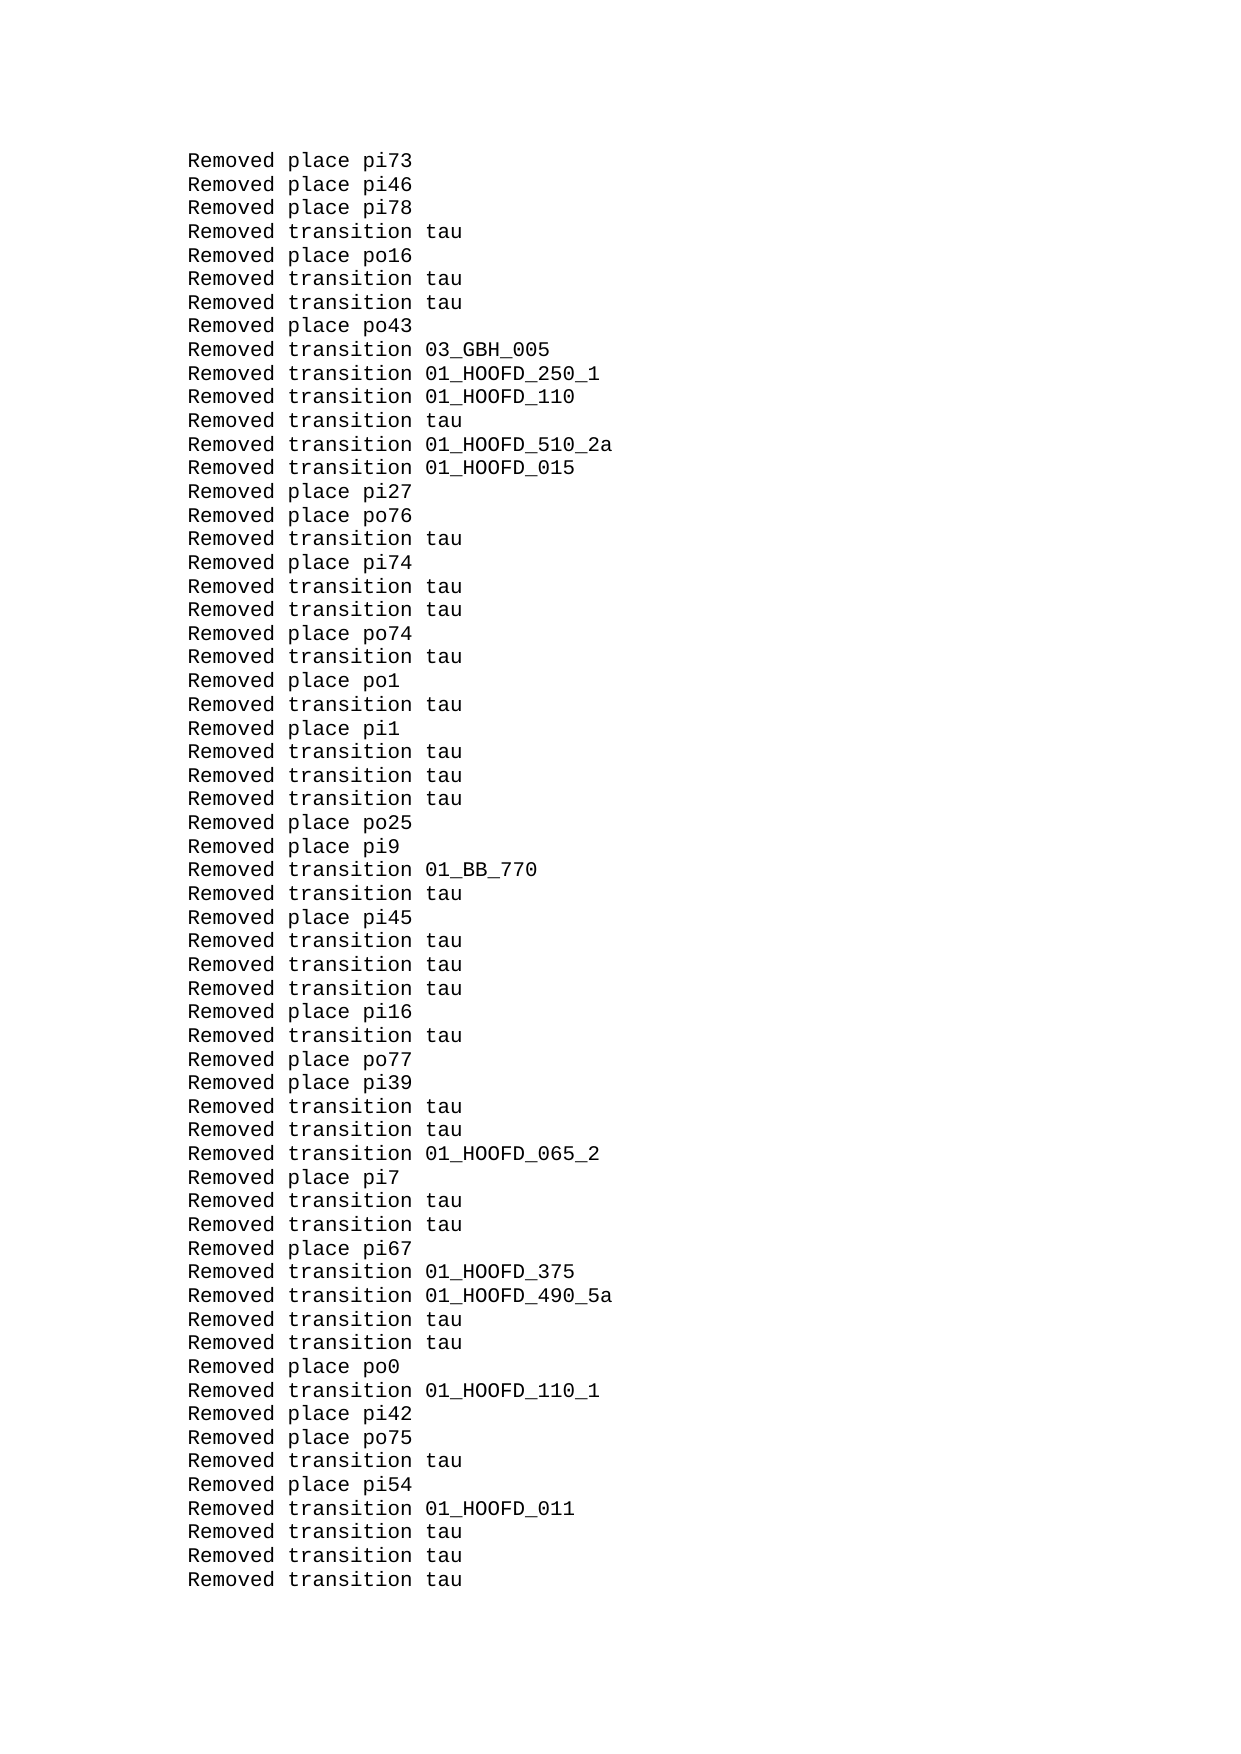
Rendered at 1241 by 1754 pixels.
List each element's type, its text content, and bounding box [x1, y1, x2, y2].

text Removed transition 01_HOOFD_011 [187, 1498, 1053, 1521]
text Removed place pi9 [187, 836, 1053, 859]
text Removed place po76 [187, 505, 1053, 528]
text Removed place po74 [187, 623, 1053, 647]
text Removed transition tau [187, 528, 1053, 552]
text Removed place pi46 [187, 174, 1053, 197]
text Removed transition tau [187, 1309, 1053, 1332]
text Removed transition tau [187, 221, 1053, 244]
text Removed transition 01_HOOFD_015 [187, 457, 1053, 481]
text Removed transition tau [187, 1119, 1053, 1143]
text Removed place po43 [187, 316, 1053, 339]
text Removed transition tau [187, 978, 1053, 1001]
text Removed transition tau [187, 930, 1053, 954]
text Removed transition tau [187, 883, 1053, 907]
text Removed transition tau [187, 268, 1053, 292]
text Removed transition tau [187, 1569, 1053, 1592]
text Removed transition tau [187, 647, 1053, 670]
text Removed place pi45 [187, 907, 1053, 930]
text Removed transition tau [187, 788, 1053, 812]
text Removed transition tau [187, 741, 1053, 765]
text Removed transition 03_GBH_005 [187, 339, 1053, 363]
text Removed transition tau [187, 1451, 1053, 1474]
text Removed place pi16 [187, 1001, 1053, 1025]
text Removed transition tau [187, 954, 1053, 978]
text Removed transition tau [187, 410, 1053, 434]
text Removed place po0 [187, 1356, 1053, 1379]
text Removed transition tau [187, 1214, 1053, 1238]
text Removed transition tau [187, 1332, 1053, 1356]
text Removed transition tau [187, 576, 1053, 599]
text Removed place pi39 [187, 1072, 1053, 1096]
text Removed transition 01_HOOFD_110 [187, 386, 1053, 410]
text Removed place pi1 [187, 717, 1053, 741]
text Removed place po25 [187, 812, 1053, 836]
text Removed transition 01_HOOFD_065_2 [187, 1143, 1053, 1167]
text Removed place po16 [187, 244, 1053, 268]
text Removed place pi54 [187, 1474, 1053, 1498]
text Removed place pi27 [187, 481, 1053, 505]
text Removed transition tau [187, 1190, 1053, 1214]
text Removed transition tau [187, 1521, 1053, 1545]
text Removed transition 01_HOOFD_490_5a [187, 1285, 1053, 1309]
text Removed place pi74 [187, 552, 1053, 576]
text Removed transition tau [187, 599, 1053, 623]
text Removed transition tau [187, 694, 1053, 717]
text Removed place pi78 [187, 197, 1053, 221]
text Removed transition 01_HOOFD_375 [187, 1261, 1053, 1285]
text Removed transition tau [187, 292, 1053, 316]
text Removed transition tau [187, 1096, 1053, 1119]
text Removed transition 01_HOOFD_110_1 [187, 1379, 1053, 1403]
text Removed transition tau [187, 765, 1053, 788]
text Removed transition 01_HOOFD_250_1 [187, 363, 1053, 386]
text Removed transition tau [187, 1545, 1053, 1569]
text Removed transition 01_BB_770 [187, 859, 1053, 883]
text Removed place pi73 [187, 150, 1053, 174]
text Removed place pi42 [187, 1403, 1053, 1427]
text Removed transition tau [187, 1025, 1053, 1048]
text Removed place po1 [187, 670, 1053, 694]
text Removed place po77 [187, 1048, 1053, 1072]
text Removed place po75 [187, 1427, 1053, 1451]
text Removed place pi7 [187, 1167, 1053, 1190]
text Removed place pi67 [187, 1238, 1053, 1261]
text Removed transition 01_HOOFD_510_2a [187, 434, 1053, 457]
